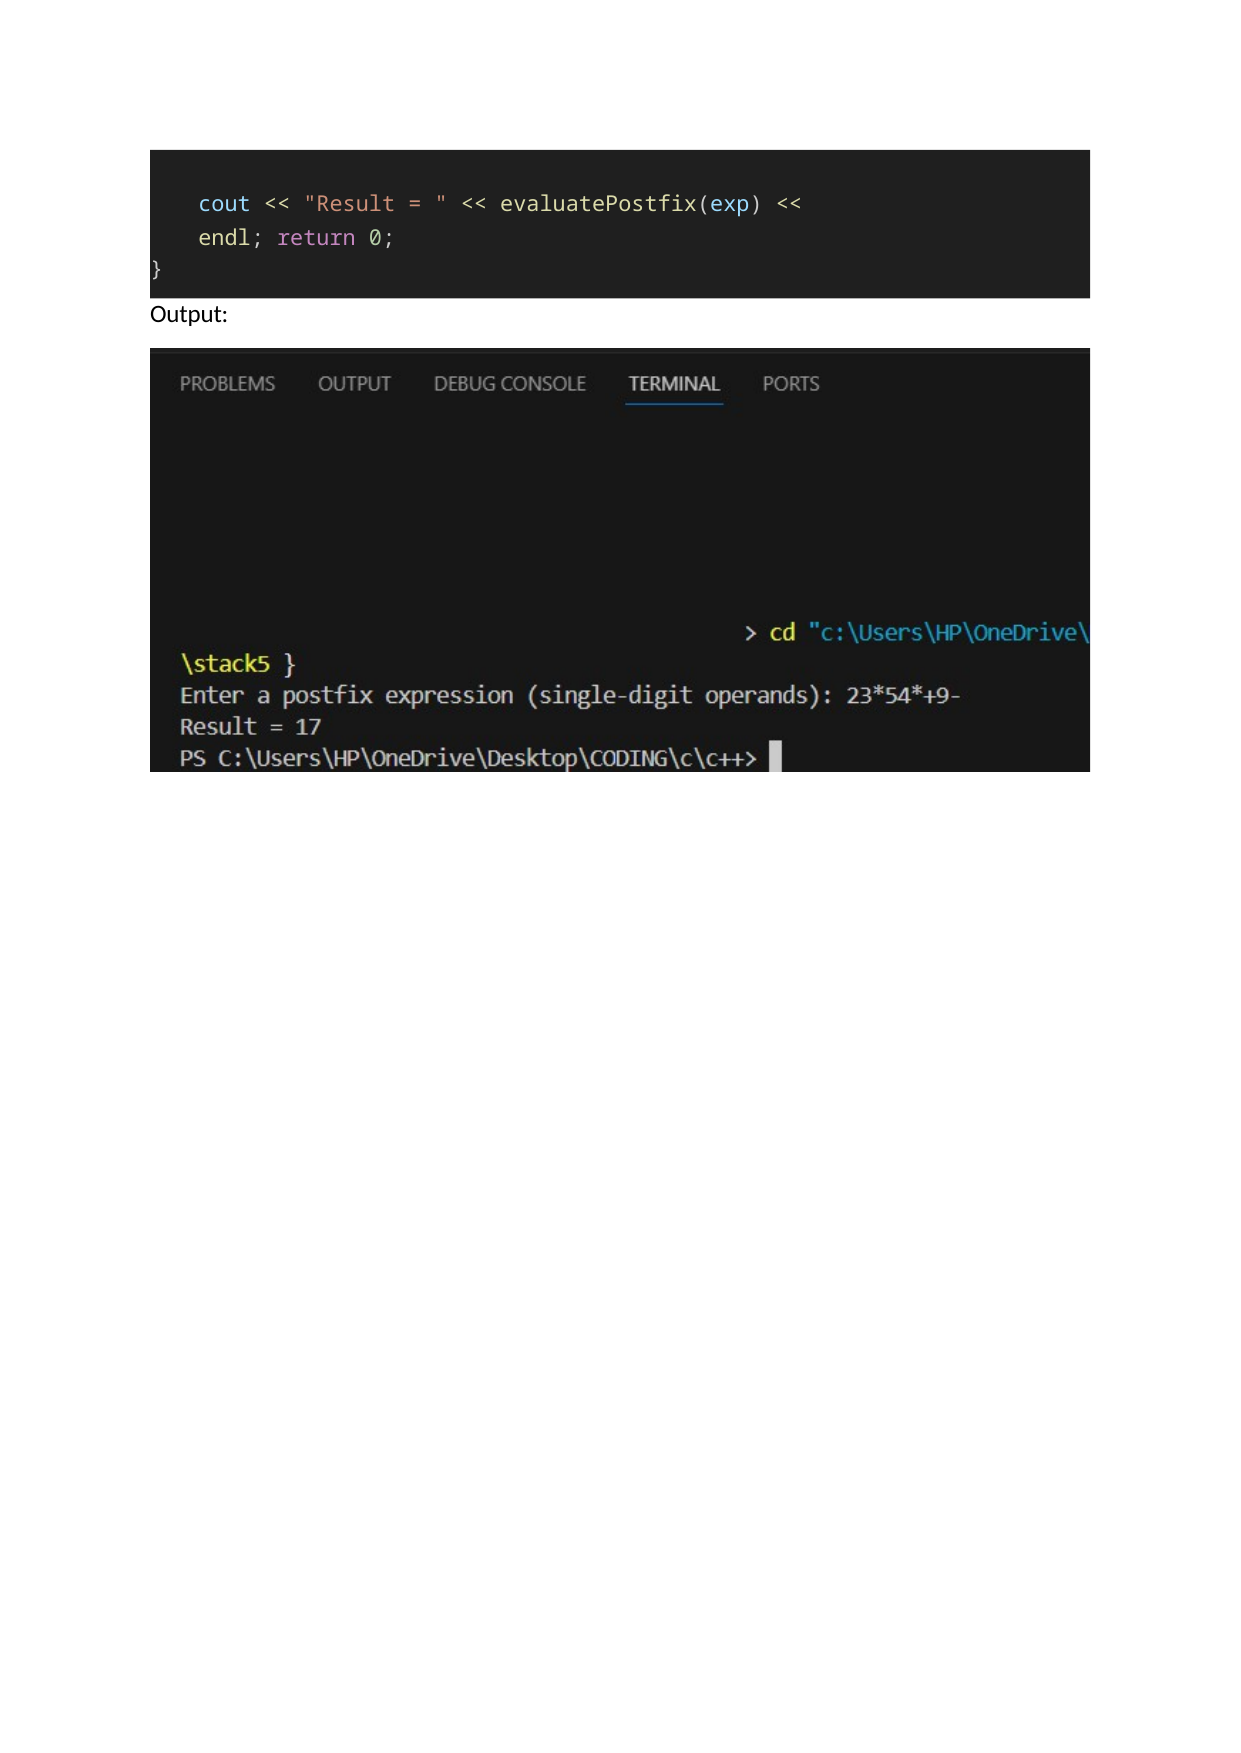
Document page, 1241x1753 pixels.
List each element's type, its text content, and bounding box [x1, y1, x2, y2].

picture [150, 348, 1091, 772]
text Output: [150, 298, 1093, 329]
